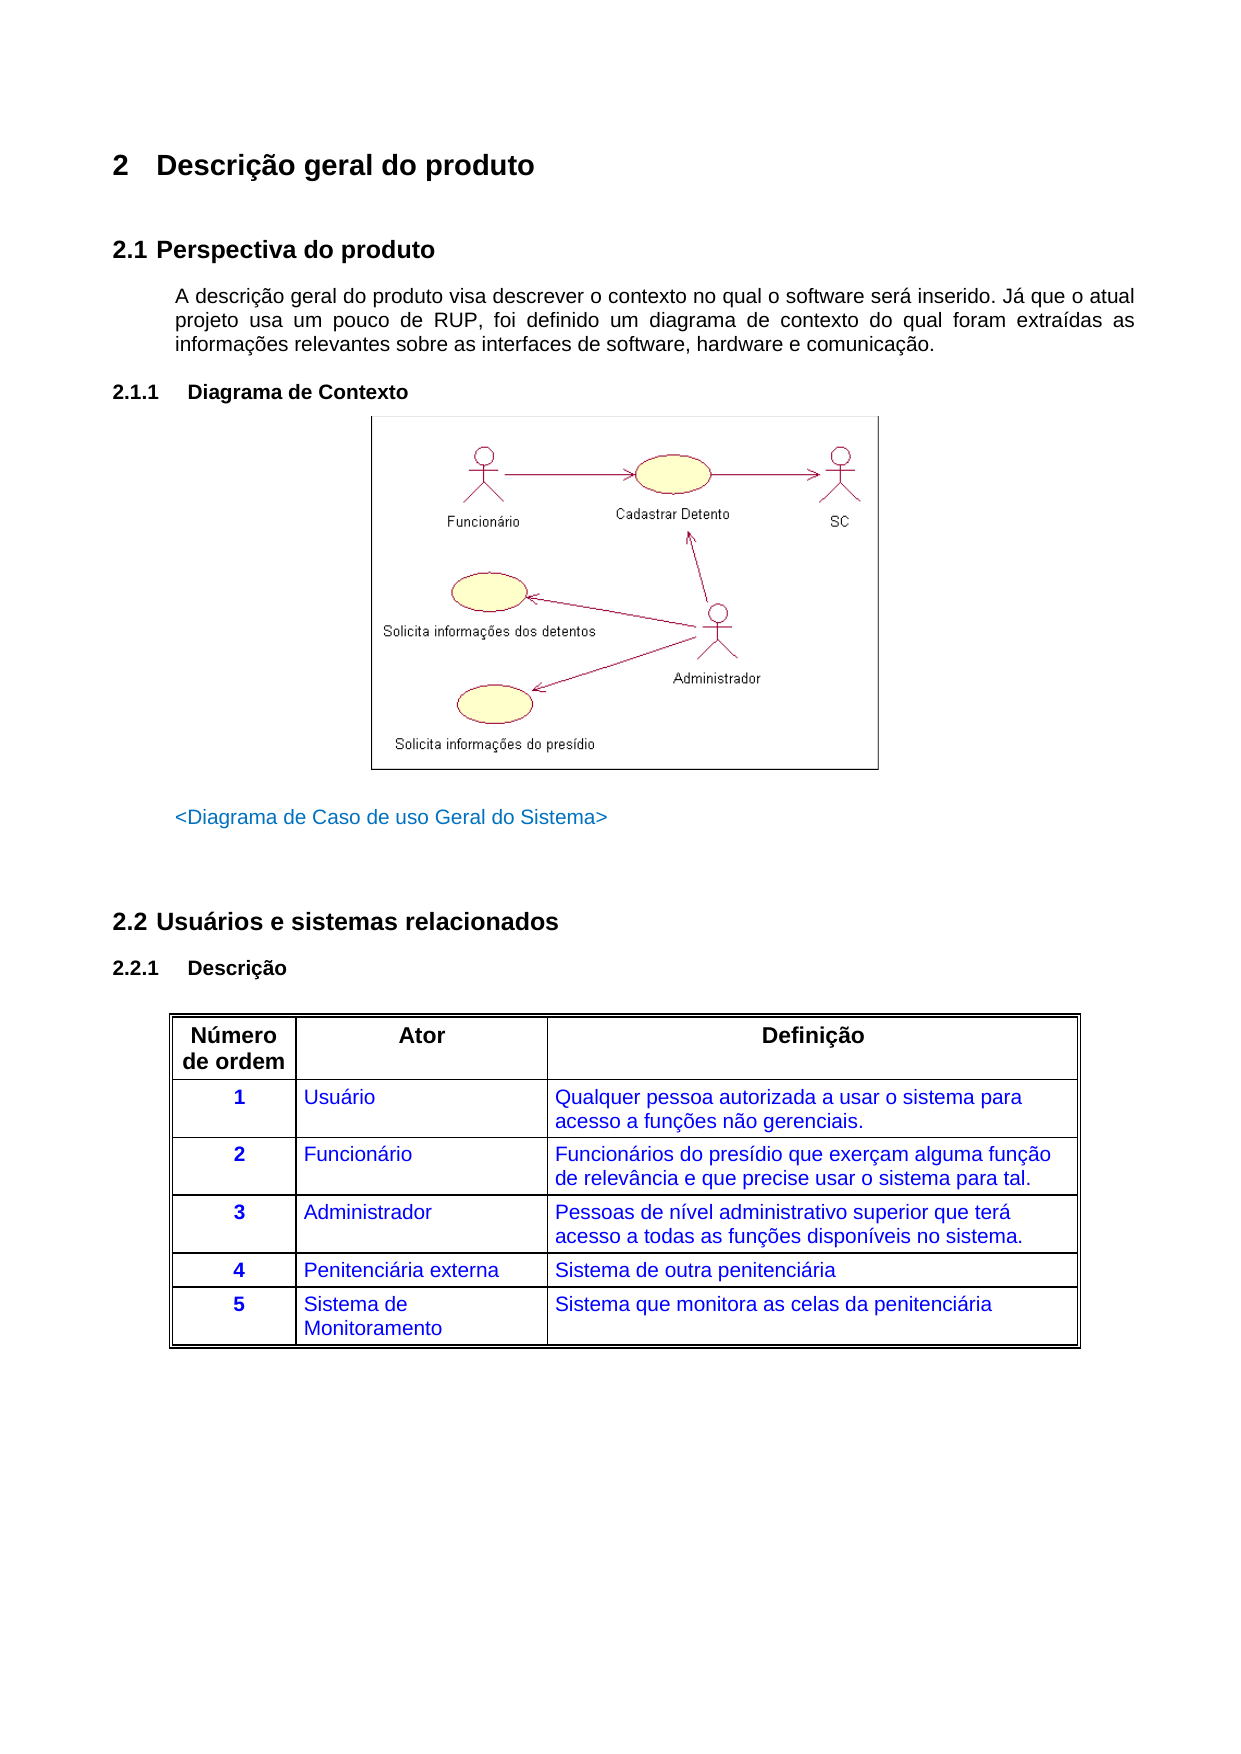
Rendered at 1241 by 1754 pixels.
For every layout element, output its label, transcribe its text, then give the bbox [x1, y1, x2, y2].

table_cell Administrador [297, 1196, 547, 1252]
table_cell Sistema de outra penitenciária [548, 1254, 1077, 1286]
table_header Ator [297, 1018, 547, 1079]
subtitle Descrição [112, 956, 1137, 980]
table_cell Usuário [297, 1080, 547, 1137]
table_cell Qualquer pessoa autorizada a usar o sistema para acesso a funções não gerenciais. [548, 1080, 1077, 1137]
table_cell Sistema que monitora as celas da penitenciária [548, 1288, 1077, 1344]
subtitle Perspectiva do produto [112, 235, 1137, 264]
picture [371, 416, 879, 770]
text <Diagrama de Caso de uso Geral do Sistema> [175, 805, 1137, 829]
table_header Definição [548, 1018, 1077, 1079]
table_cell 5 [173, 1288, 295, 1344]
subtitle Usuários e sistemas relacionados [112, 907, 1137, 936]
table_header Número de ordem [173, 1018, 295, 1079]
table_cell [173, 1080, 295, 1137]
table_cell Pessoas de nível administrativo superior que terá acesso a todas as funções disponíveis no sistema. [548, 1196, 1077, 1252]
subtitle Diagrama de Contexto [112, 380, 1137, 404]
table_cell Funcionário [297, 1138, 547, 1194]
table_cell 4 [173, 1254, 295, 1286]
subtitle Descrição geral do produto [112, 148, 1137, 181]
table_cell Funcionários do presídio que exerçam alguma função de relevância e que precise usar o sistema para tal. [548, 1138, 1077, 1194]
table_cell [173, 1138, 295, 1194]
table_cell Penitenciária externa [297, 1254, 547, 1286]
table_cell [173, 1196, 295, 1252]
text A descrição geral do produto visa descrever o contexto no qual o software será inserido. Já que o atual projeto usa um pouco de RUP, foi definido um diagrama de contexto do qual foram extraídas as informações relevantes sobre as interfaces de software, hardware e comunicação. [175, 284, 1137, 356]
table_cell Sistema de Monitoramento [297, 1288, 547, 1344]
